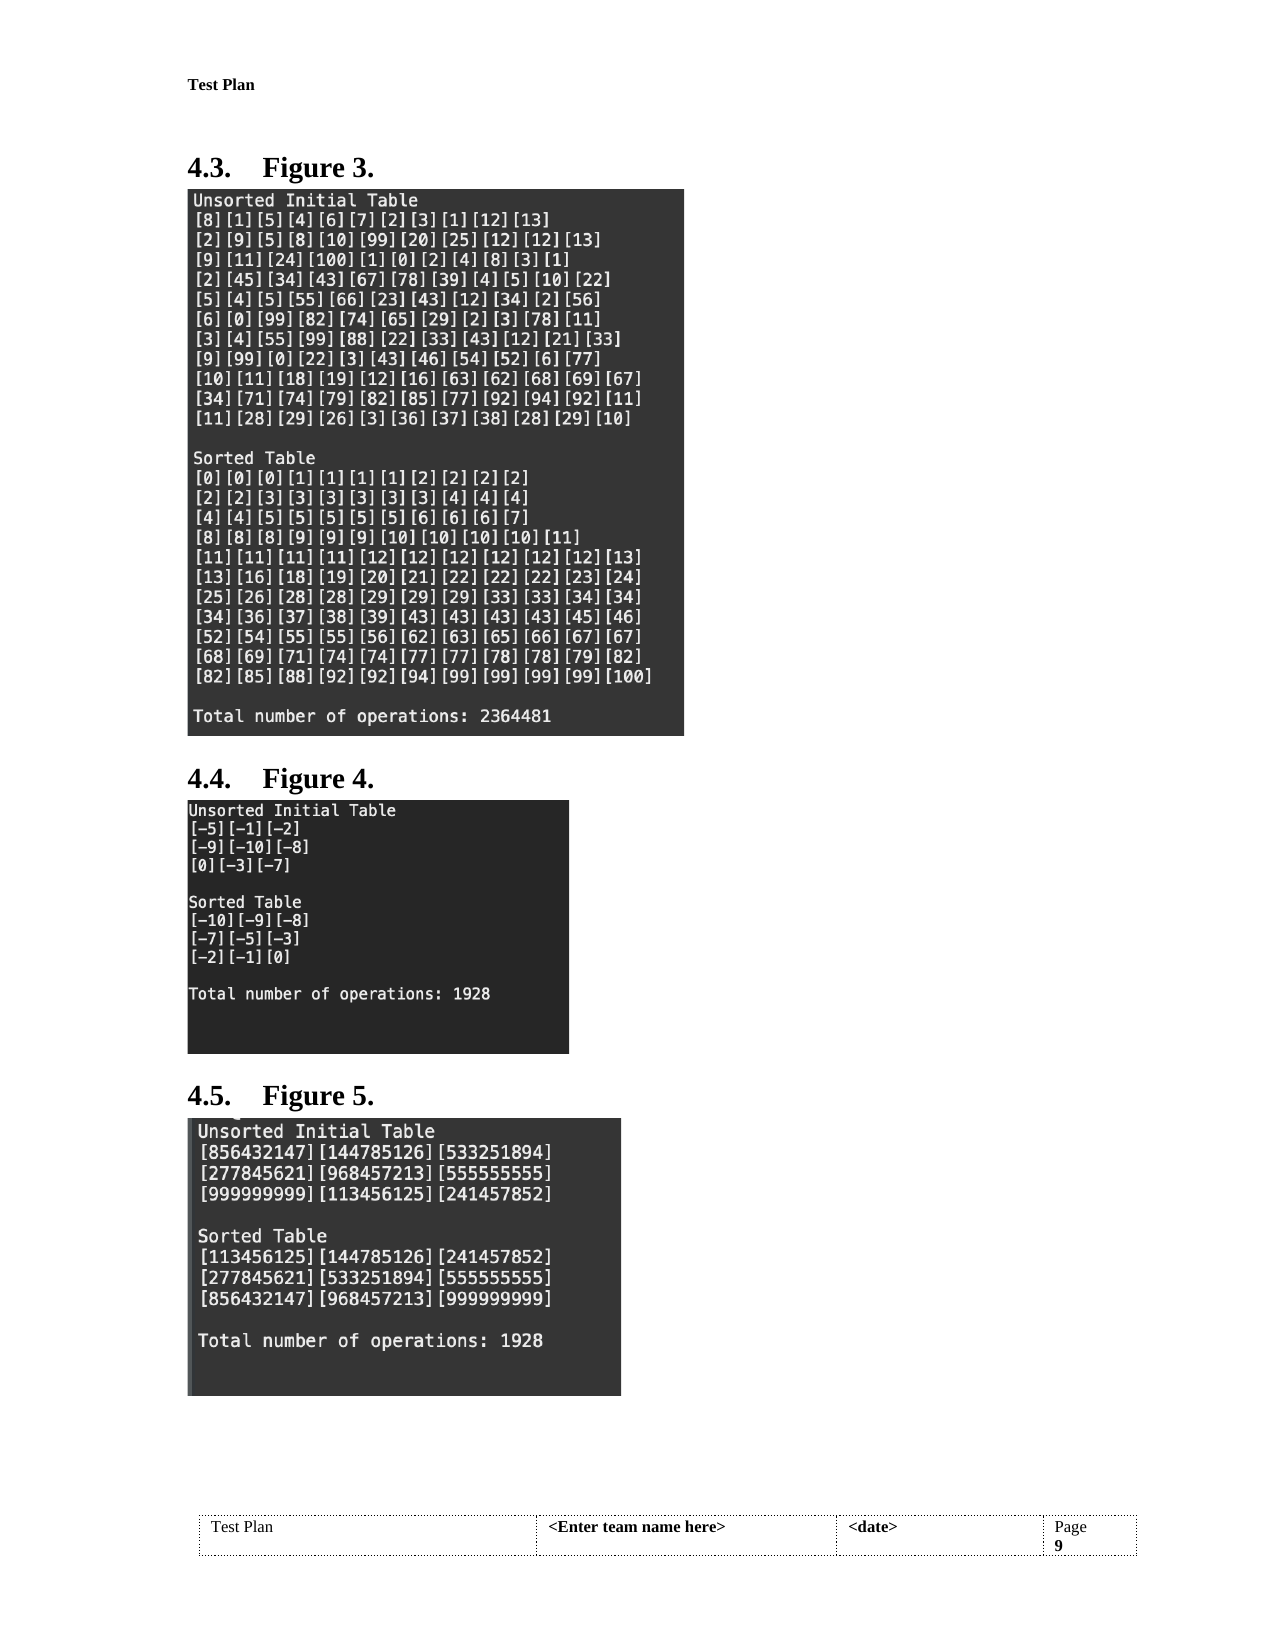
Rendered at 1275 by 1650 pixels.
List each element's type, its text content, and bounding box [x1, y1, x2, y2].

subtitle Figure 4. [187, 761, 1125, 794]
picture [187, 800, 570, 1054]
picture [187, 1118, 622, 1396]
subtitle Figure 3. [187, 150, 1125, 183]
picture [187, 189, 685, 736]
subtitle Figure 5. [187, 1078, 1125, 1112]
